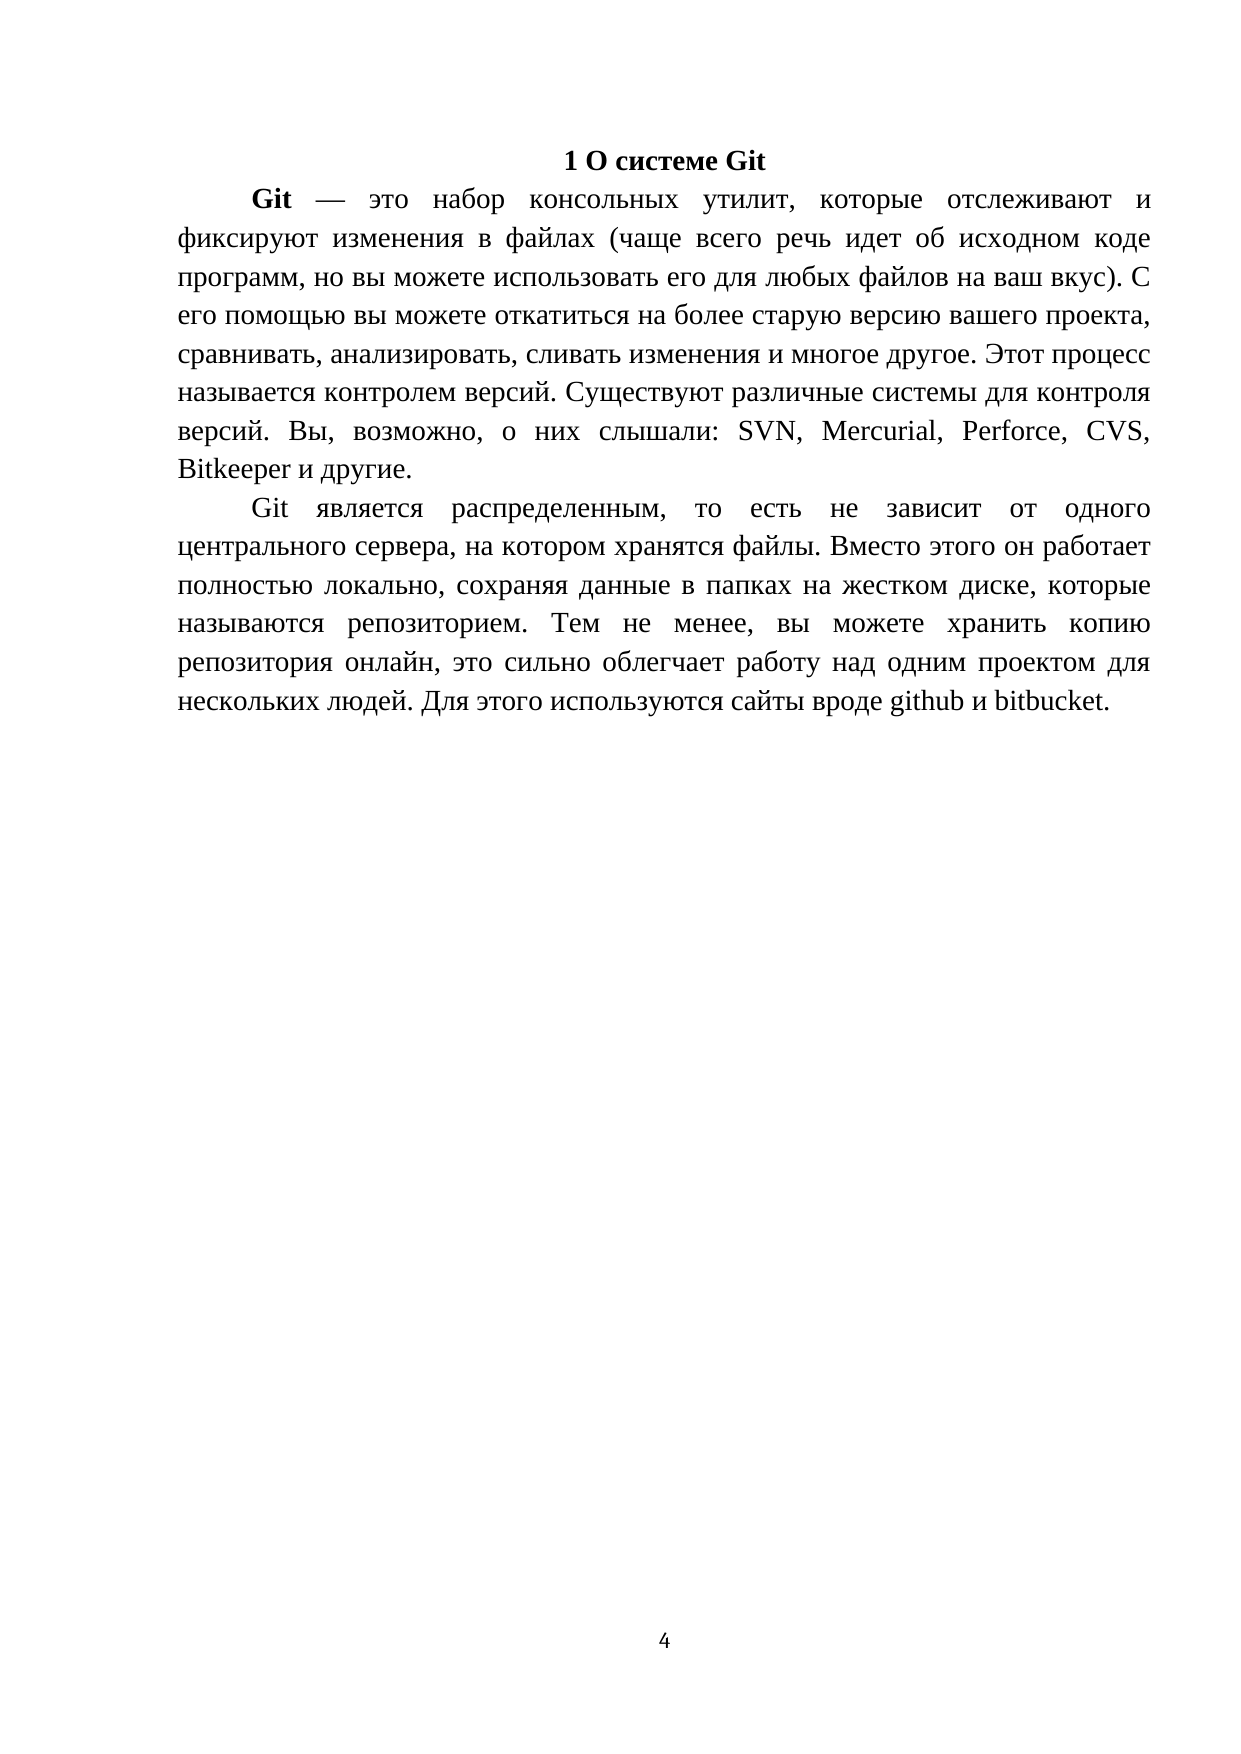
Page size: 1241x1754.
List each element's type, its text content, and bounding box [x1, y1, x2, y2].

text Git — это набор консольных утилит, которые отслеживают и фиксируют изменения в файлах (чаще всего речь идет об исходном коде программ, но вы можете использовать его для любых файлов на ваш вкус). С его помощью вы можете откатиться на более старую версию вашего проекта, сравнивать, анализировать, сливать изменения и многое другое. Этот процесс называется контролем версий. Существуют различные системы для контроля версий. Вы, возможно, о них слышали: SVN, Mercurial, Perforce, CVS, Bitkeeper и другие. [177, 182, 1152, 485]
subtitle 1 О системе Git [177, 143, 1152, 177]
text Git является распределенным, то есть не зависит от одного центрального сервера, на котором хранятся файлы. Вместо этого он работает полностью локально, сохраняя данные в папках на жестком диске, которые называются репозиторием. Тем не менее, вы можете хранить копию репозитория онлайн, это сильно облегчает работу над одним проектом для нескольких людей. Для этого используются сайты вроде github и bitbucket. [177, 490, 1152, 716]
